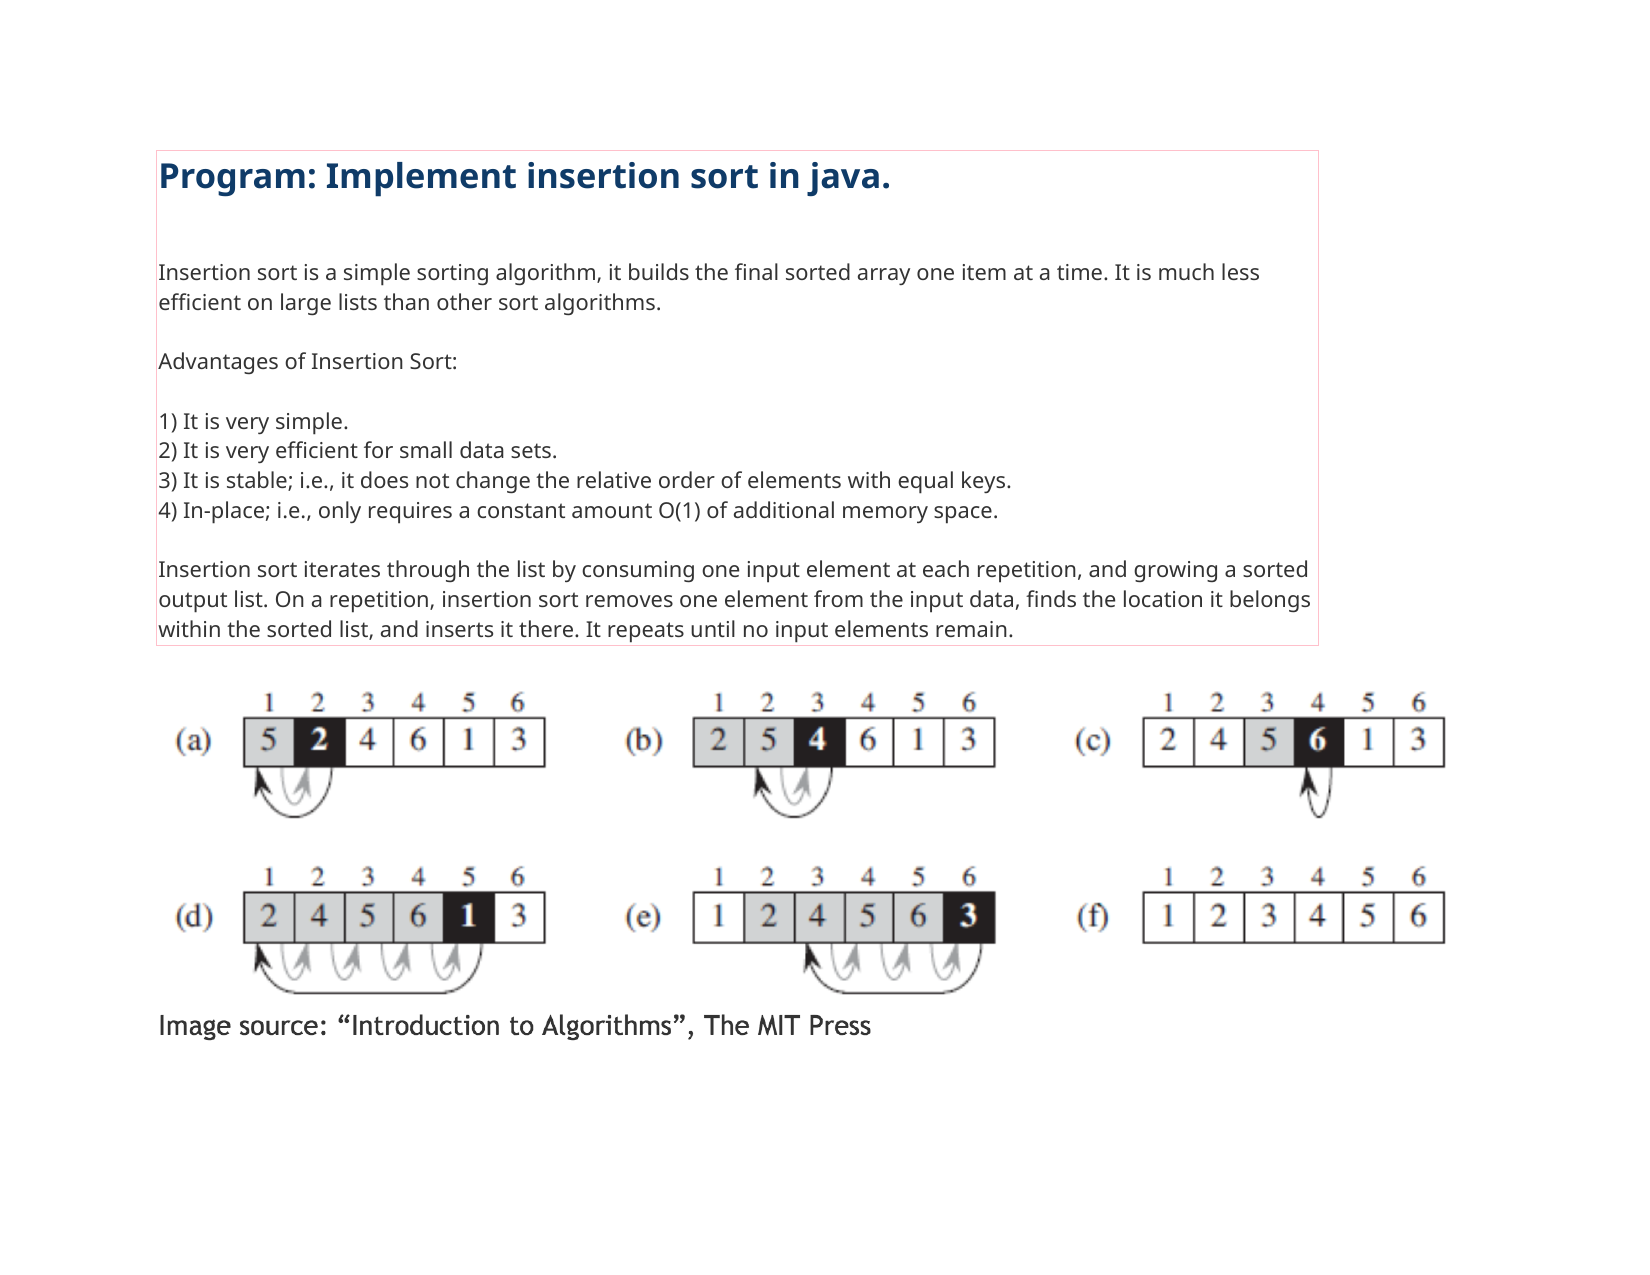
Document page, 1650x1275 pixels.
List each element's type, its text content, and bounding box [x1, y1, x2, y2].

table_cell Program: Implement insertion sort in java. Insertion sort is a simple sorting algorithm, it builds the final sorted array one item at a time. It is much less efficient on large lists than other sort algorithms. Advantages of Insertion Sort: 1) It is very simple. 2) It is very efficient for small data sets. 3) It is stable; i.e., it does not change the relative order of elements with equal keys. 4) In-place; i.e., only requires a constant amount O(1) of additional memory space. Insertion sort iterates through the list by consuming one input element at each repetition, and growing a sorted output list. On a repetition, insertion sort removes one element from the input data, finds the location it belongs within the sorted list, and inserts it there. It repeats until no input elements remain. [157, 151, 1318, 645]
picture [150, 676, 1500, 1043]
